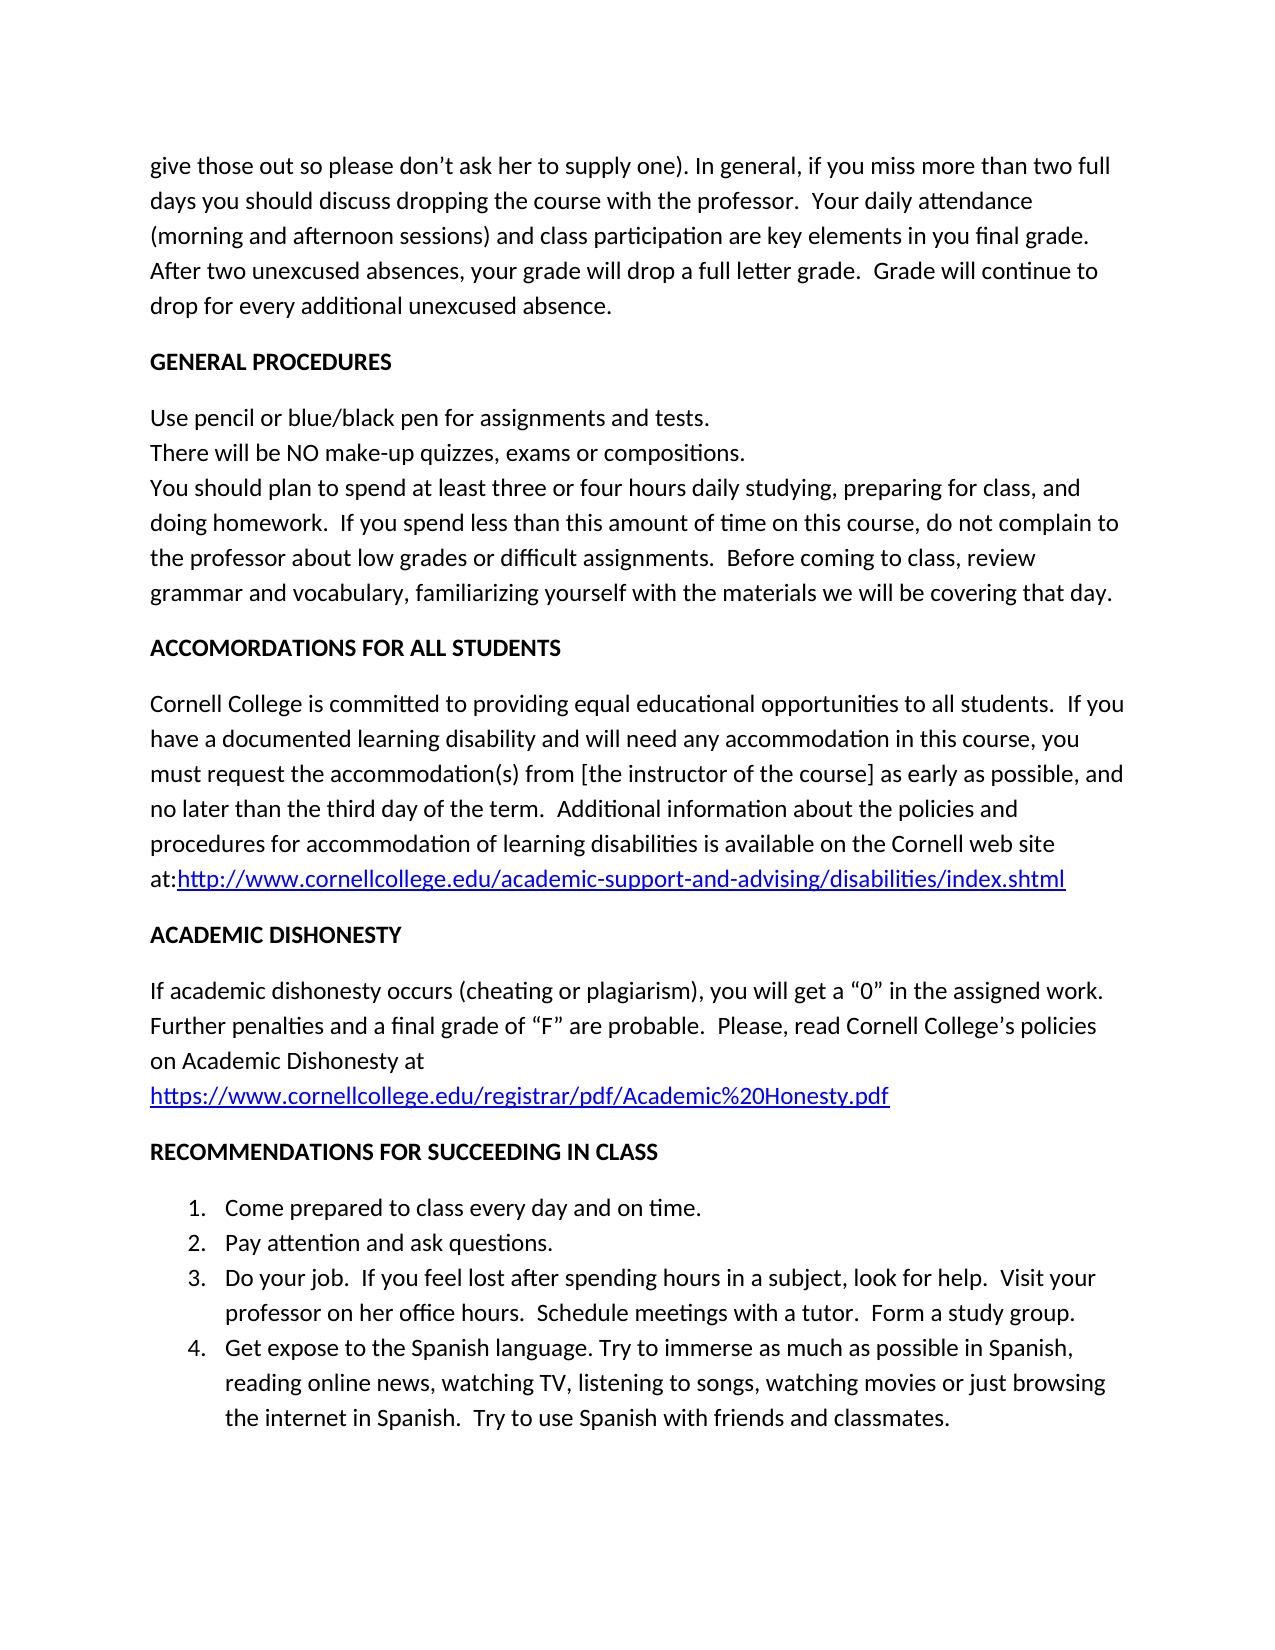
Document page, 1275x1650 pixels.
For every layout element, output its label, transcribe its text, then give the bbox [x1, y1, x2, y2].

text ACCOMORDATIONS FOR ALL STUDENTS [150, 632, 1125, 663]
text ACADEMIC DISHONESTY [150, 919, 1125, 950]
text GENERAL PROCEDURES [150, 346, 1125, 376]
text Use pencil or blue/black pen for assignments and tests. There will be NO make-up quizzes, exams or compositions. You should plan to spend at least three or four hours daily studying, preparing for class, and doing homework. If you spend less than this amount of time on this course, do not complain to the professor about low grades or difficult assignments. Before coming to class, review grammar and vocabulary, familiarizing yourself with the materials we will be covering that day. [150, 402, 1125, 607]
list Do your job. If you feel lost after spending hours in a subject, look for help. Visit your professor on her office hours. Schedule meetings with a tutor. Form a study group. [187, 1262, 1125, 1327]
text If academic dishonesty occurs (cheating or plagiarism), you will get a “0” in the assigned work. Further penalties and a final grade of “F” are probable. Please, read Cornell College’s policies on Academic Dishonesty at https://www.cornellcollege.edu/registrar/pdf/Academic%20Honesty.pdf [150, 975, 1125, 1111]
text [150, 150, 1125, 321]
list Come prepared to class every day and on time. [187, 1192, 1125, 1222]
text Cornell College is committed to providing equal educational opportunities to all students. If you have a documented learning disability and will need any accommodation in this course, you must request the accommodation(s) from [the instructor of the course] as early as possible, and no later than the third day of the term. Additional information about the policies and procedures for accommodation of learning disabilities is available on the Cornell web site at:http://www.cornellcollege.edu/academic-support-and-advising/disabilities/index.shtml [150, 688, 1125, 894]
text RECOMMENDATIONS FOR SUCCEEDING IN CLASS [150, 1136, 1125, 1166]
list Pay attention and ask questions. [187, 1227, 1125, 1257]
list Get expose to the Spanish language. Try to immerse as much as possible in Spanish, reading online news, watching TV, listening to songs, watching movies or just browsing the internet in Spanish. Try to use Spanish with friends and classmates. [187, 1332, 1125, 1432]
